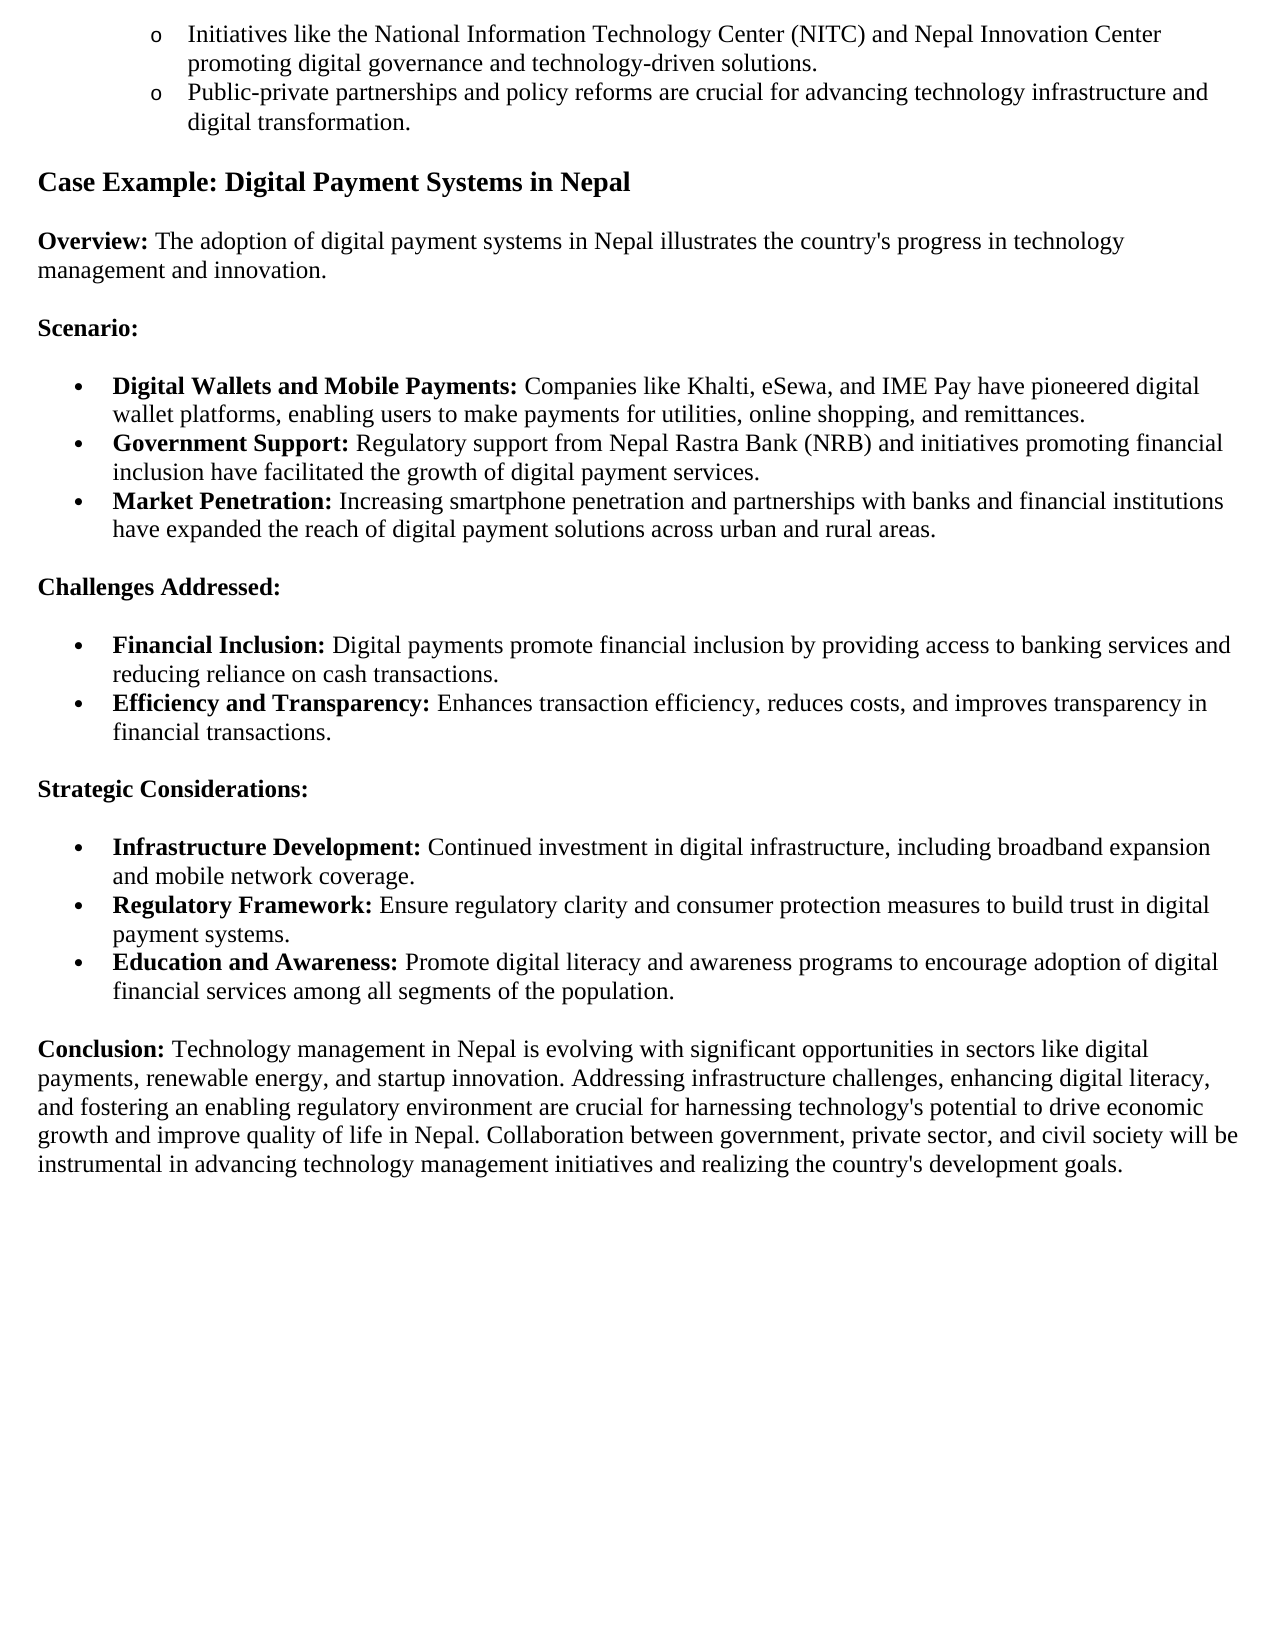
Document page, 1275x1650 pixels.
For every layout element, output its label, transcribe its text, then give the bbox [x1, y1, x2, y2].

list Government Support: Regulatory support from Nepal Rastra Bank (NRB) and initiatives promoting financial inclusion have facilitated the growth of digital payment services. [75, 428, 1247, 486]
text Overview: The adoption of digital payment systems in Nepal illustrates the country's progress in technology management and innovation. [37, 226, 1247, 284]
text Strategic Considerations: [37, 774, 1247, 803]
list Education and Awareness: Promote digital literacy and awareness programs to encourage adoption of digital financial services among all segments of the population. [75, 947, 1247, 1005]
list Infrastructure Development: Continued investment in digital infrastructure, including broadband expansion and mobile network coverage. [75, 832, 1247, 890]
list Regulatory Framework: Ensure regulatory clarity and consumer protection measures to build trust in digital payment systems. [75, 890, 1247, 947]
text Scenario: [37, 313, 1247, 342]
list Initiatives like the National Information Technology Center (NITC) and Nepal Innovation Center promoting digital governance and technology-driven solutions. [150, 19, 1247, 77]
list Market Penetration: Increasing smartphone penetration and partnerships with banks and financial institutions have expanded the reach of digital payment solutions across urban and rural areas. [75, 486, 1247, 543]
list Public-private partnerships and policy reforms are crucial for advancing technology infrastructure and digital transformation. [150, 77, 1247, 135]
list Financial Inclusion: Digital payments promote financial inclusion by providing access to banking services and reducing reliance on cash transactions. [75, 630, 1247, 688]
text Challenges Addressed: [37, 572, 1247, 601]
list Efficiency and Transparency: Enhances transaction efficiency, reduces costs, and improves transparency in financial transactions. [75, 688, 1247, 745]
list Digital Wallets and Mobile Payments: Companies like Khalti, eSewa, and IME Pay have pioneered digital wallet platforms, enabling users to make payments for utilities, online shopping, and remittances. [75, 371, 1247, 428]
text Case Example: Digital Payment Systems in Nepal [37, 164, 1247, 197]
text Conclusion: Technology management in Nepal is evolving with significant opportunities in sectors like digital payments, renewable energy, and startup innovation. Addressing infrastructure challenges, enhancing digital literacy, and fostering an enabling regulatory environment are crucial for harnessing technology's potential to drive economic growth and improve quality of life in Nepal. Collaboration between government, private sector, and civil society will be instrumental in advancing technology management initiatives and realizing the country's development goals. [37, 1034, 1247, 1178]
